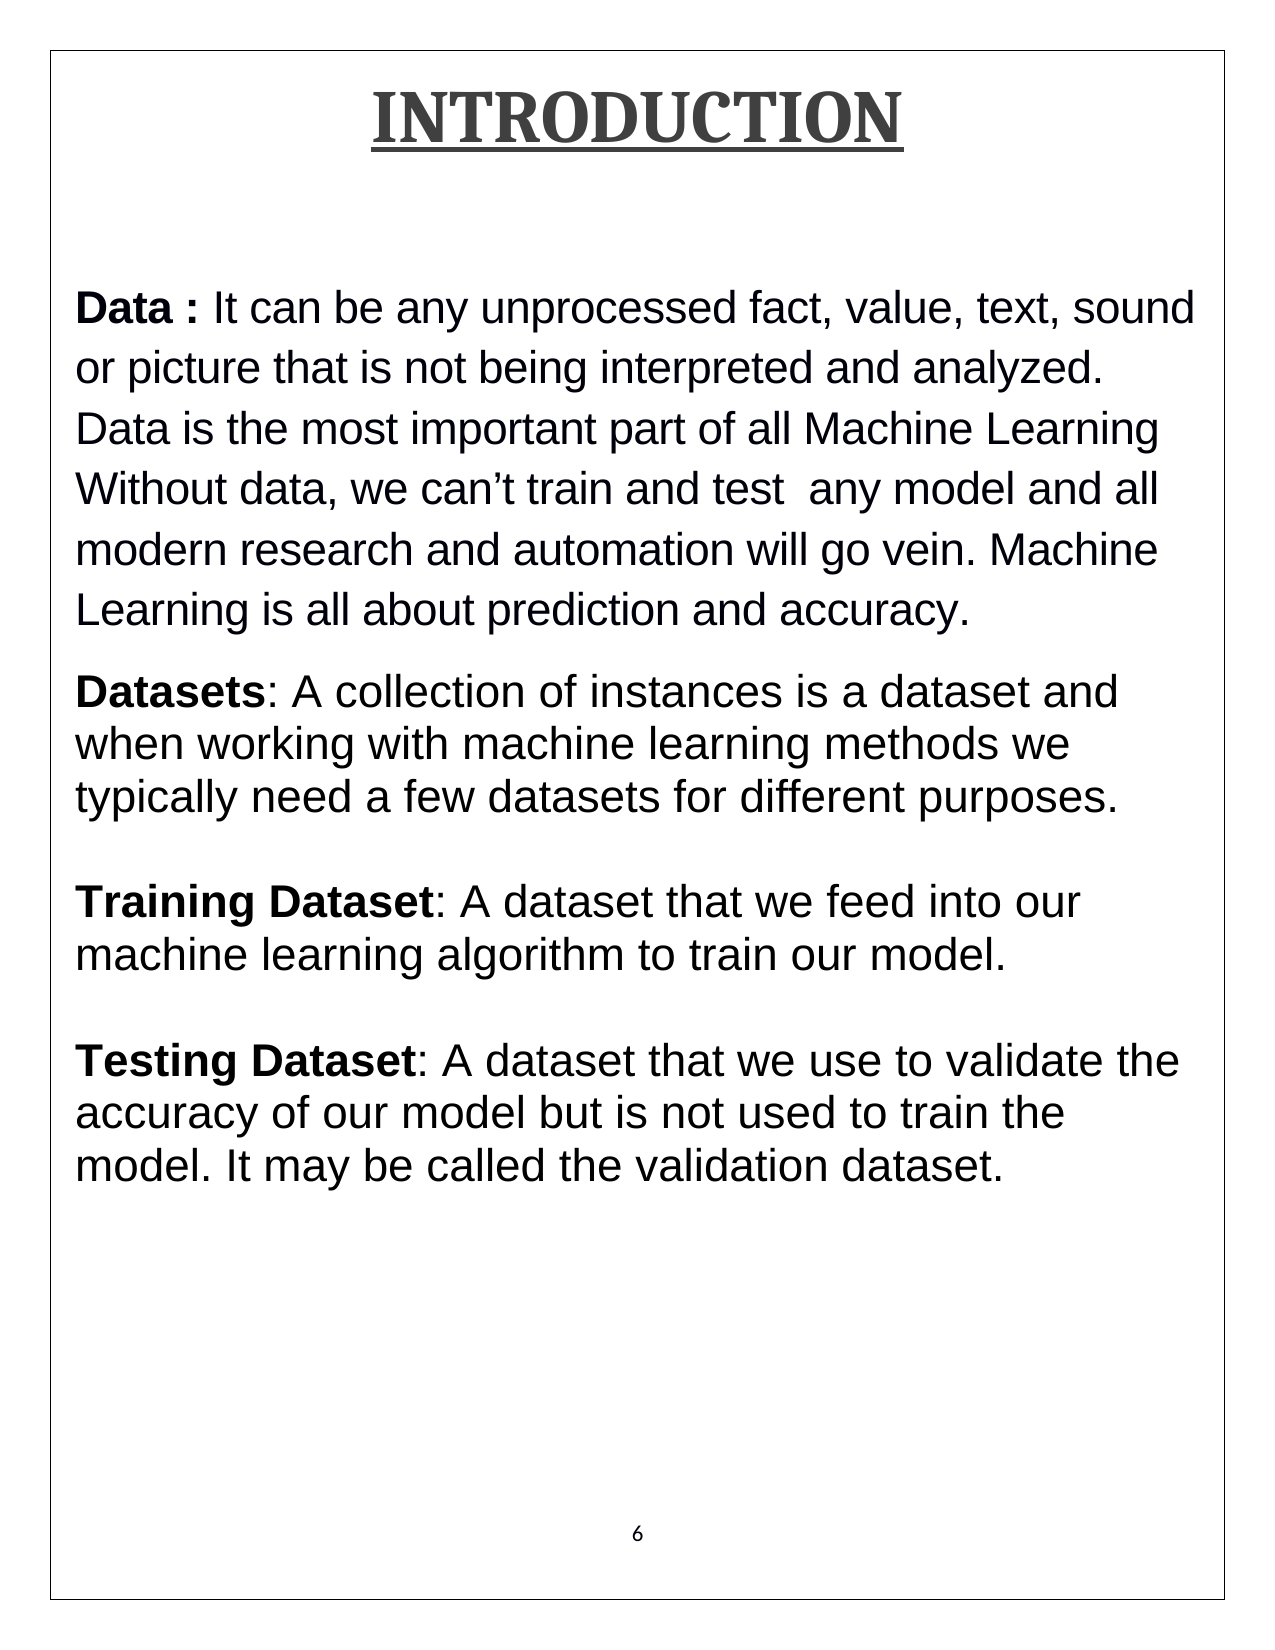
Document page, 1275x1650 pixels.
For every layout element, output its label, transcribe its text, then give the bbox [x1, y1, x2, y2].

text Training Dataset: A dataset that we feed into our machine learning algorithm to train our model. [75, 875, 1200, 980]
text Data : It can be any unprocessed fact, value, text, sound or picture that is not being interpreted and analyzed. Data is the most important part of all Machine Learning Without data, we can’t train and test any model and all modern research and automation will go vein. Machine Learning is all about prediction and accuracy. [75, 280, 1200, 635]
text INTRODUCTION [75, 75, 1200, 161]
text Datasets: A collection of instances is a dataset and when working with machine learning methods we typically need a few datasets for different purposes. [75, 664, 1200, 822]
text Testing Dataset: A dataset that we use to validate the accuracy of our model but is not used to train the model. It may be called the validation dataset. [75, 1033, 1200, 1191]
